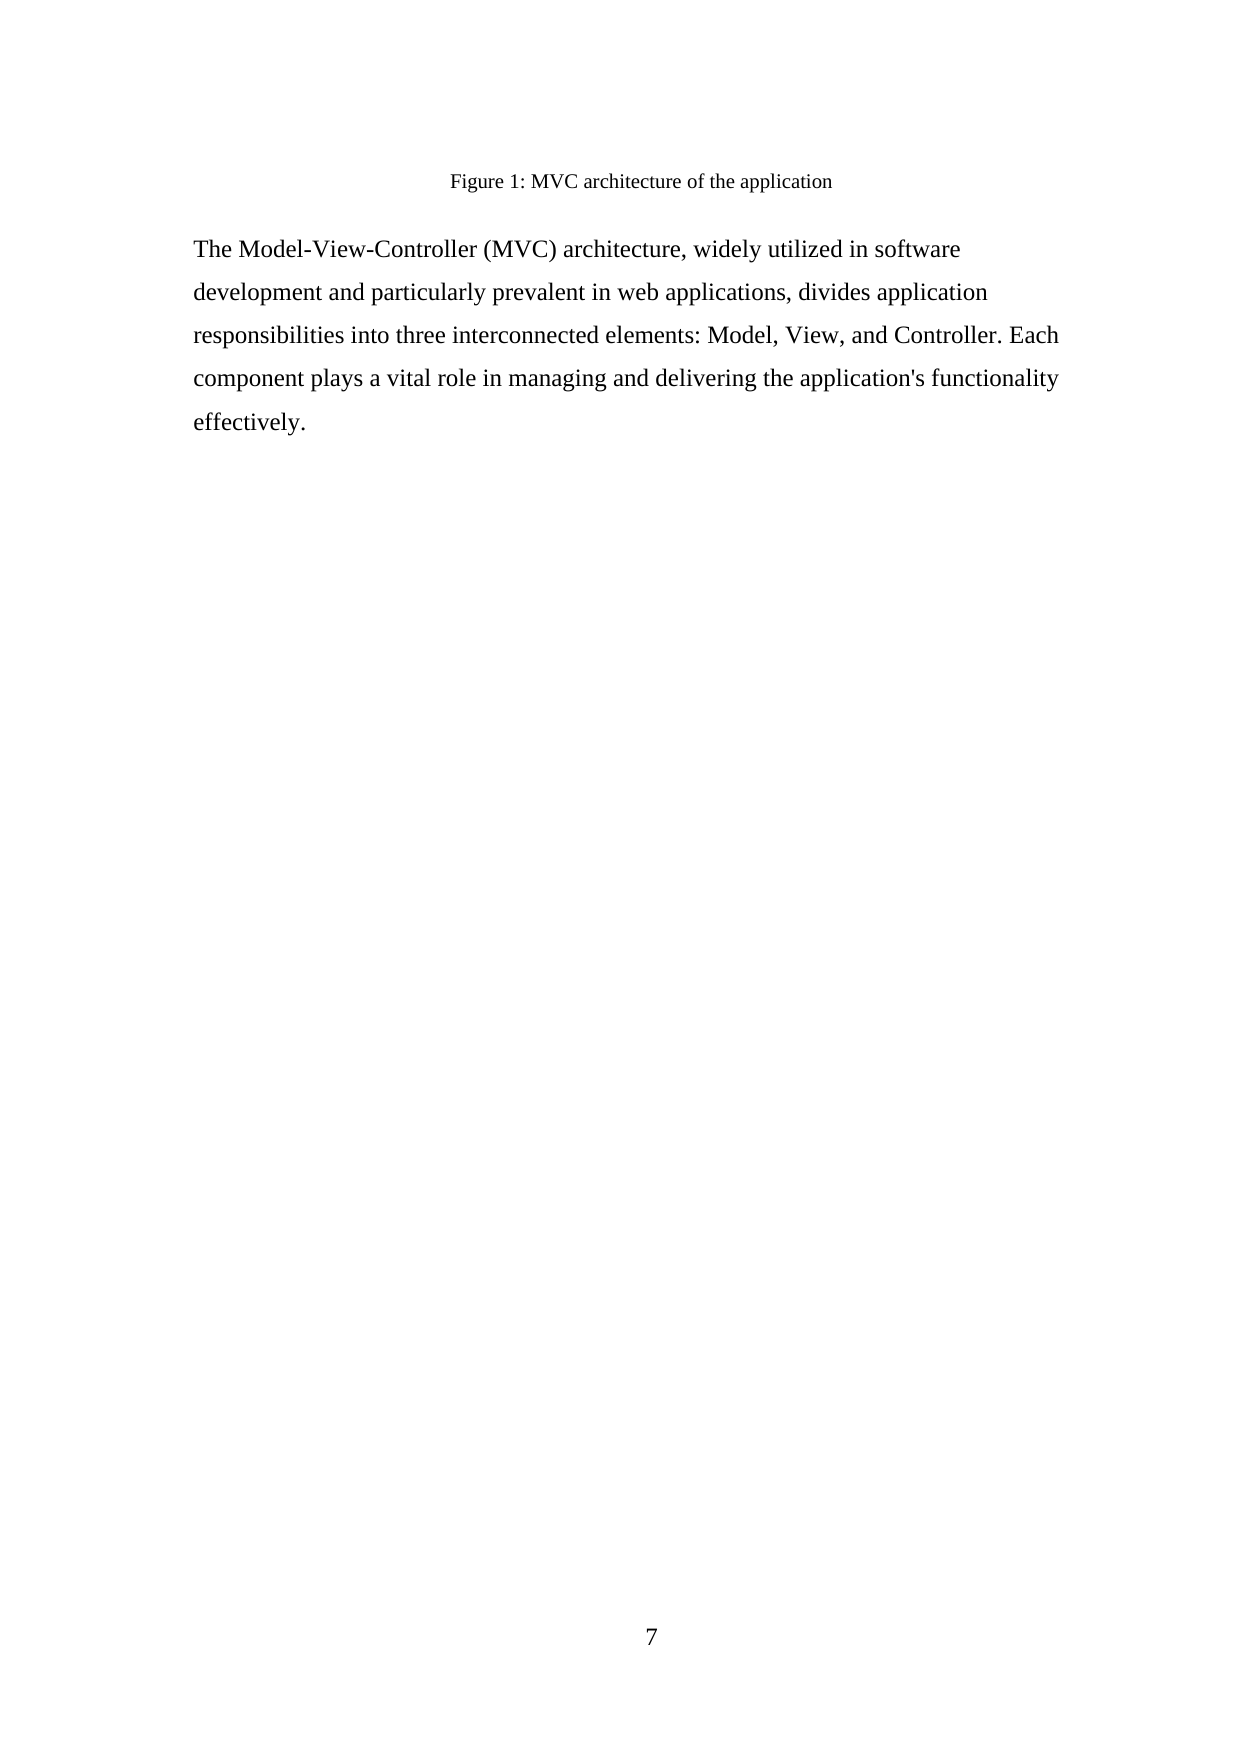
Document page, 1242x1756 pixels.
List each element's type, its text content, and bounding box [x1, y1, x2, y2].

text Figure 1: MVC architecture of the application [147, 169, 1135, 193]
text The Model-View-Controller (MVC) architecture, widely utilized in software development and particularly prevalent in web applications, divides application responsibilities into three interconnected elements: Model, View, and Controller. Each component plays a vital role in managing and delivering the application's functionality effectively. [193, 234, 1062, 435]
